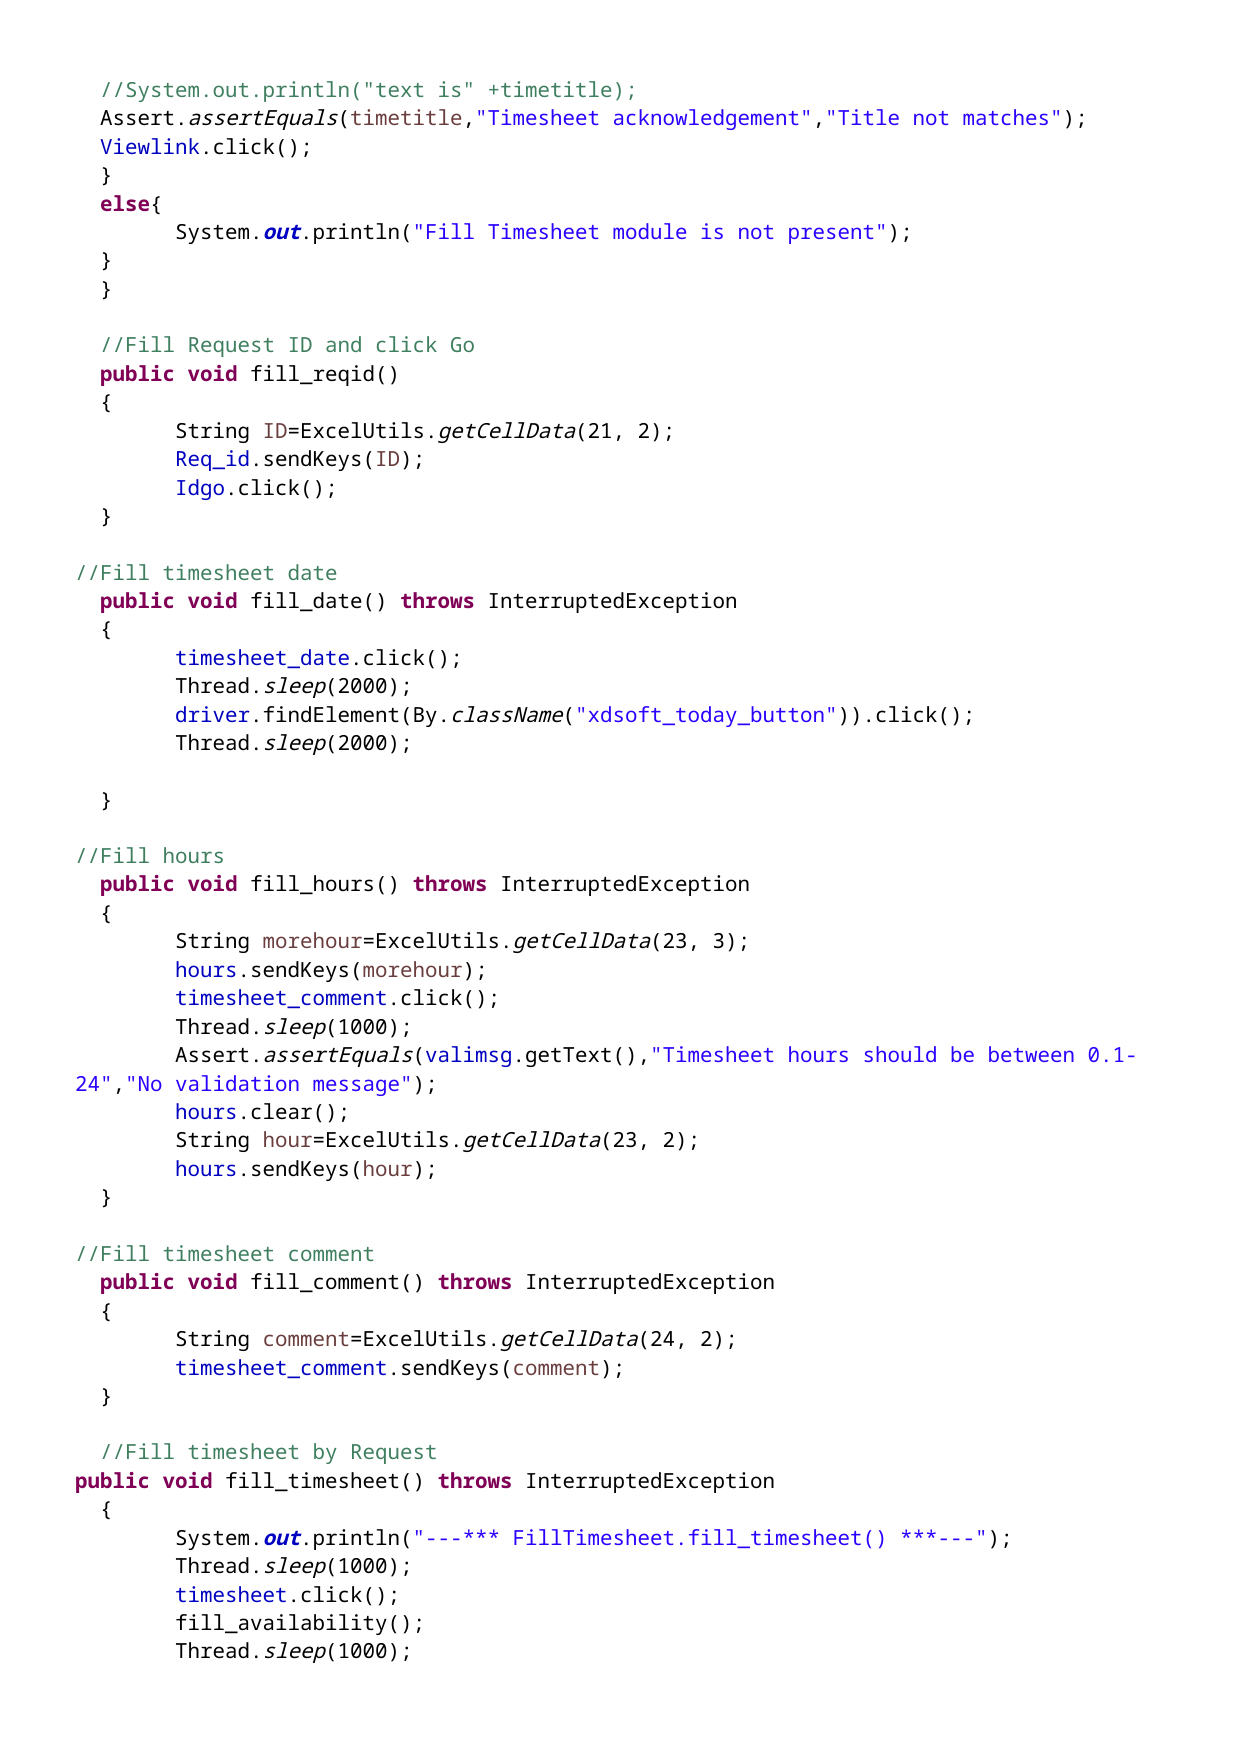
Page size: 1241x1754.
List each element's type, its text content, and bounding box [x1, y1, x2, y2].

text public void fill_comment() throws InterruptedException [75, 1267, 1165, 1296]
text String hour=ExcelUtils.getCellData(23, 2); [75, 1126, 1165, 1154]
text } [75, 785, 1165, 813]
text } [75, 274, 1165, 302]
text //Fill timesheet by Request [75, 1437, 1165, 1466]
text //Fill timesheet comment [75, 1239, 1165, 1267]
text public void fill_date() throws InterruptedException [75, 586, 1165, 614]
text Thread.sleep(2000); [75, 728, 1165, 757]
text //Fill hours [75, 841, 1165, 869]
text System.out.println("Fill Timesheet module is not present"); [75, 217, 1165, 246]
text Idgo.click(); [75, 473, 1165, 501]
text public void fill_hours() throws InterruptedException [75, 869, 1165, 898]
text timesheet.click(); [75, 1580, 1165, 1608]
text } [75, 246, 1165, 274]
text Thread.sleep(1000); [75, 1551, 1165, 1580]
text timesheet_date.click(); [75, 643, 1165, 671]
text public void fill_reqid() [75, 359, 1165, 387]
text Assert.assertEquals(valimsg.getText(),"Timesheet hours should be between 0.1-24","No validation message"); [75, 1040, 1165, 1097]
text driver.findElement(By.className("xdsoft_today_button")).click(); [75, 700, 1165, 728]
text else{ [75, 189, 1165, 217]
text timesheet_comment.click(); [75, 983, 1165, 1012]
text { [75, 1494, 1165, 1523]
text } [75, 1182, 1165, 1211]
text timesheet_comment.sendKeys(comment); [75, 1353, 1165, 1381]
text Viewlink.click(); [75, 132, 1165, 160]
text Req_id.sendKeys(ID); [75, 444, 1165, 473]
text fill_availability(); [75, 1608, 1165, 1637]
text } [75, 160, 1165, 189]
text String comment=ExcelUtils.getCellData(24, 2); [75, 1324, 1165, 1353]
text { [75, 1296, 1165, 1324]
text //Fill timesheet date [75, 558, 1165, 586]
text hours.clear(); [75, 1097, 1165, 1126]
text Thread.sleep(1000); [75, 1637, 1165, 1665]
text public void fill_timesheet() throws InterruptedException [75, 1466, 1165, 1494]
text { [75, 898, 1165, 926]
text String ID=ExcelUtils.getCellData(21, 2); [75, 416, 1165, 444]
text //System.out.println("text is" +timetitle); [75, 75, 1165, 103]
text //Fill Request ID and click Go [75, 331, 1165, 359]
text { [75, 387, 1165, 416]
text hours.sendKeys(morehour); [75, 955, 1165, 983]
text Assert.assertEquals(timetitle,"Timesheet acknowledgement","Title not matches"); [75, 103, 1165, 132]
text String morehour=ExcelUtils.getCellData(23, 3); [75, 926, 1165, 955]
text { [75, 614, 1165, 643]
text Thread.sleep(1000); [75, 1012, 1165, 1040]
text hours.sendKeys(hour); [75, 1154, 1165, 1182]
text } [75, 501, 1165, 529]
text System.out.println("---*** FillTimesheet.fill_timesheet() ***---"); [75, 1523, 1165, 1551]
text Thread.sleep(2000); [75, 671, 1165, 700]
text } [75, 1381, 1165, 1409]
